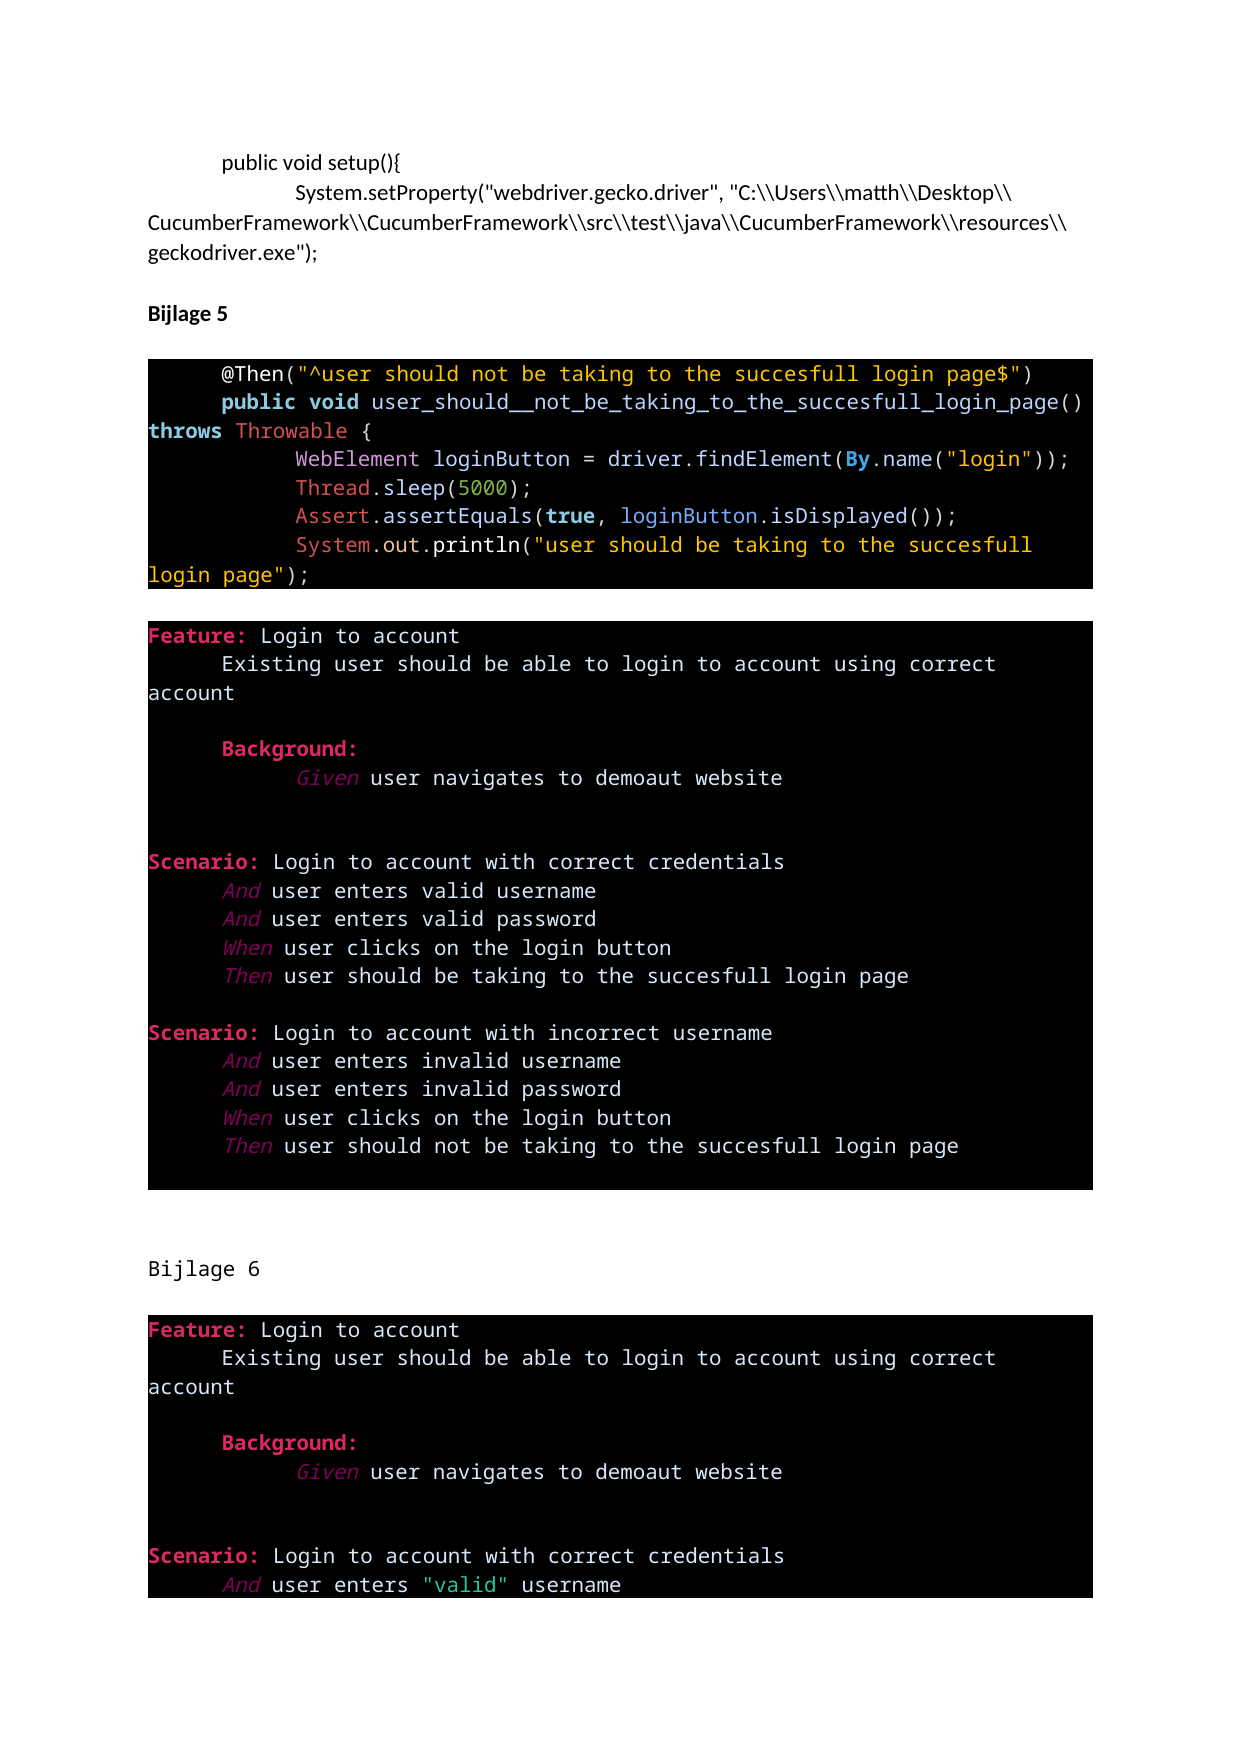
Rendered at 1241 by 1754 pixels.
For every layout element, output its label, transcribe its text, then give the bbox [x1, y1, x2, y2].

text Existing user should be able to login to account using correct account [148, 649, 1093, 706]
text WebElement loginButton = driver.findElement(By.name("login")); [148, 444, 1093, 473]
text Existing user should be able to login to account using correct account [148, 1343, 1093, 1400]
text Assert.assertEquals(true, loginButton.isDisplayed()); [148, 501, 1093, 530]
text Given user navigates to demoaut website [148, 1457, 1093, 1485]
text Scenario: Login to account with correct credentials [148, 847, 1093, 876]
text Then user should not be taking to the succesfull login page [148, 1131, 1093, 1160]
text And user enters "valid" username [148, 1570, 1093, 1598]
text Feature: Login to account [148, 621, 1093, 649]
text System.out.println("user should be taking to the succesfull login page"); [148, 530, 1093, 589]
text public void user_should__not_be_taking_to_the_succesfull_login_page() throws Throwable { [148, 387, 1093, 444]
text And user enters invalid username [148, 1046, 1093, 1074]
text Bijlage 5 [148, 299, 1093, 327]
text Background: [148, 1428, 1093, 1457]
text Scenario: Login to account with correct credentials [148, 1541, 1093, 1570]
text public void setup(){ [148, 148, 1093, 176]
text Background: [148, 734, 1093, 763]
text Then user should be taking to the succesfull login page [148, 961, 1093, 989]
text And user enters valid username [148, 876, 1093, 904]
text Feature: Login to account [148, 1315, 1093, 1343]
text Scenario: Login to account with incorrect username [148, 1018, 1093, 1046]
text System.setProperty("webdriver.gecko.driver", "C:\\Users\\matth\\Desktop\\CucumberFramework\\CucumberFramework\\src\\test\\java\\CucumberFramework\\resources\\geckodriver.exe"); [148, 178, 1093, 266]
text And user enters valid password [148, 904, 1093, 933]
text Thread.sleep(5000); [148, 473, 1093, 501]
text Given user navigates to demoaut website [148, 763, 1093, 791]
text When user clicks on the login button [148, 1103, 1093, 1131]
text @Then("^user should not be taking to the succesfull login page$") [148, 359, 1093, 387]
text Bijlage 6 [148, 1254, 1093, 1282]
text When user clicks on the login button [148, 933, 1093, 961]
text And user enters invalid password [148, 1074, 1093, 1103]
